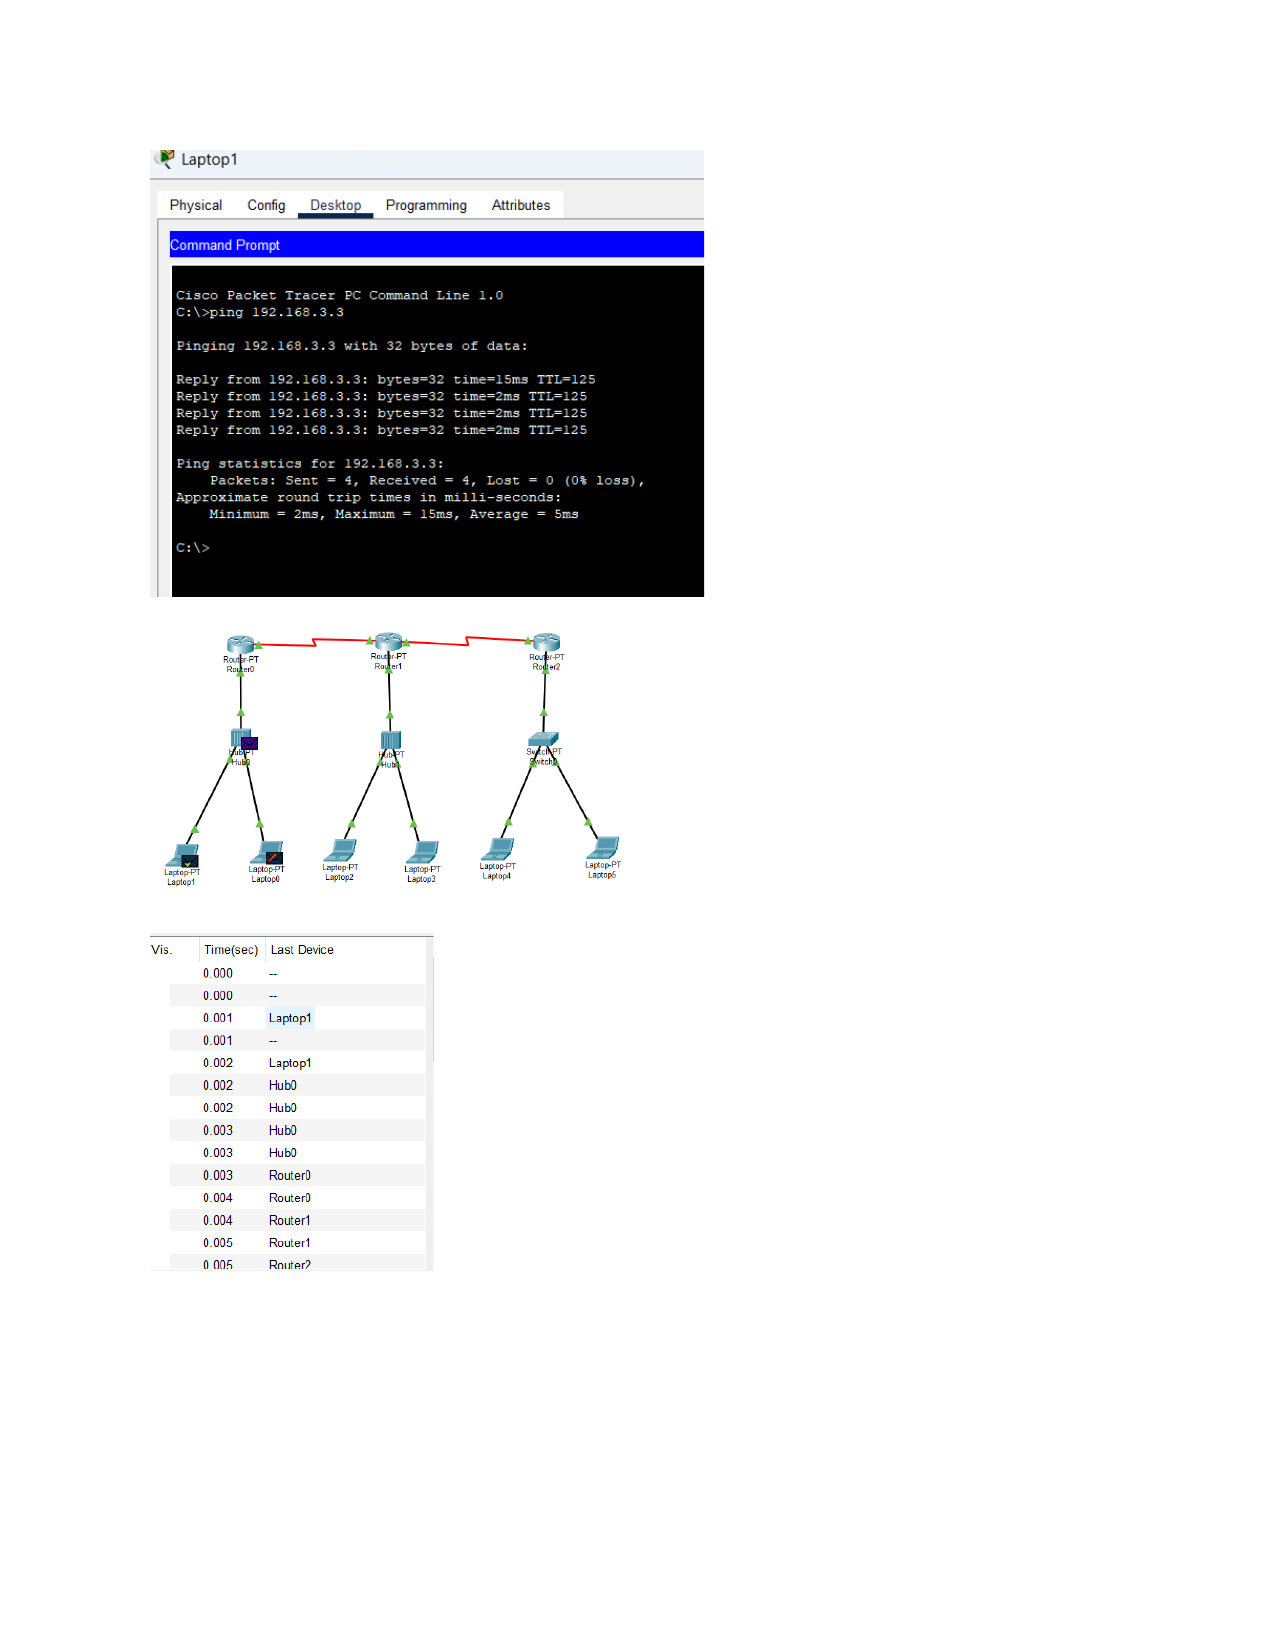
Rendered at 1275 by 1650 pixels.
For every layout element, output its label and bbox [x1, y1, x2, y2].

picture [150, 150, 705, 597]
picture [150, 626, 700, 904]
picture [150, 933, 434, 1271]
